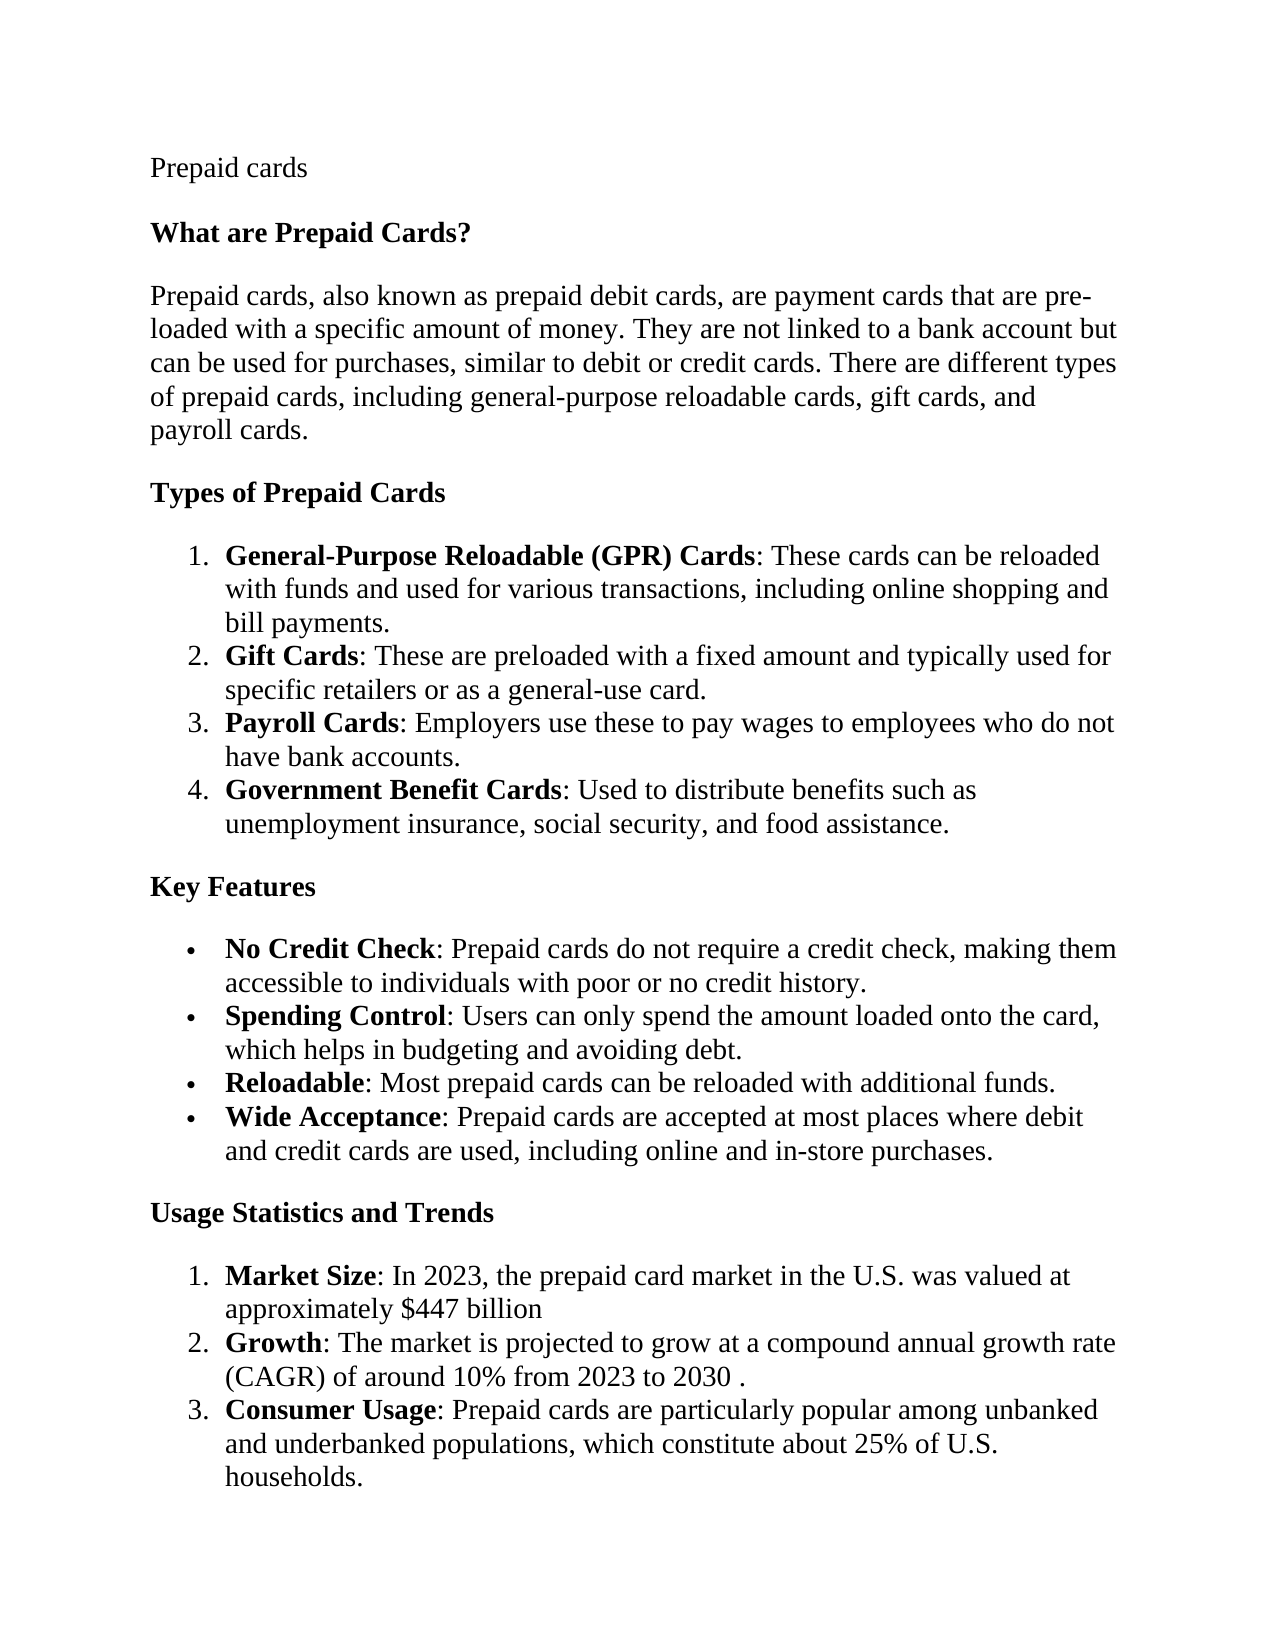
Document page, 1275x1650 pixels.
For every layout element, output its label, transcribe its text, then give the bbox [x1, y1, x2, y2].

text Key Features [150, 869, 1125, 902]
list No Credit Check: Prepaid cards do not require a credit check, making them accessible to individuals with poor or no credit history. [187, 931, 1125, 998]
list Growth: The market is projected to grow at a compound annual growth rate (CAGR) of around 10% from 2023 to 2030​ . [187, 1325, 1125, 1392]
text What are Prepaid Cards? [150, 215, 1125, 249]
list Payroll Cards: Employers use these to pay wages to employees who do not have bank accounts. [187, 705, 1125, 772]
list Reloadable: Most prepaid cards can be reloaded with additional funds. [187, 1066, 1125, 1099]
list Gift Cards: These are preloaded with a fixed amount and typically used for specific retailers or as a general-use card. [187, 638, 1125, 705]
list General-Purpose Reloadable (GPR) Cards: These cards can be reloaded with funds and used for various transactions, including online shopping and bill payments. [187, 538, 1125, 638]
list Government Benefit Cards: Used to distribute benefits such as unemployment insurance, social security, and food assistance. [187, 772, 1125, 839]
list Consumer Usage: Prepaid cards are particularly popular among unbanked and underbanked populations, which constitute about 25% of U.S. households​. [187, 1392, 1125, 1493]
text Prepaid cards, also known as prepaid debit cards, are payment cards that are pre-loaded with a specific amount of money. They are not linked to a bank account but can be used for purchases, similar to debit or credit cards. There are different types of prepaid cards, including general-purpose reloadable cards, gift cards, and payroll cards. [150, 278, 1125, 446]
list Spending Control: Users can only spend the amount loaded onto the card, which helps in budgeting and avoiding debt. [187, 998, 1125, 1066]
list Market Size: In 2023, the prepaid card market in the U.S. was valued at approximately $447 billion​ [187, 1258, 1125, 1325]
list Wide Acceptance: Prepaid cards are accepted at most places where debit and credit cards are used, including online and in-store purchases. [187, 1099, 1125, 1166]
text Prepaid cards [150, 150, 1125, 183]
text Usage Statistics and Trends [150, 1195, 1125, 1229]
text Types of Prepaid Cards [150, 475, 1125, 508]
